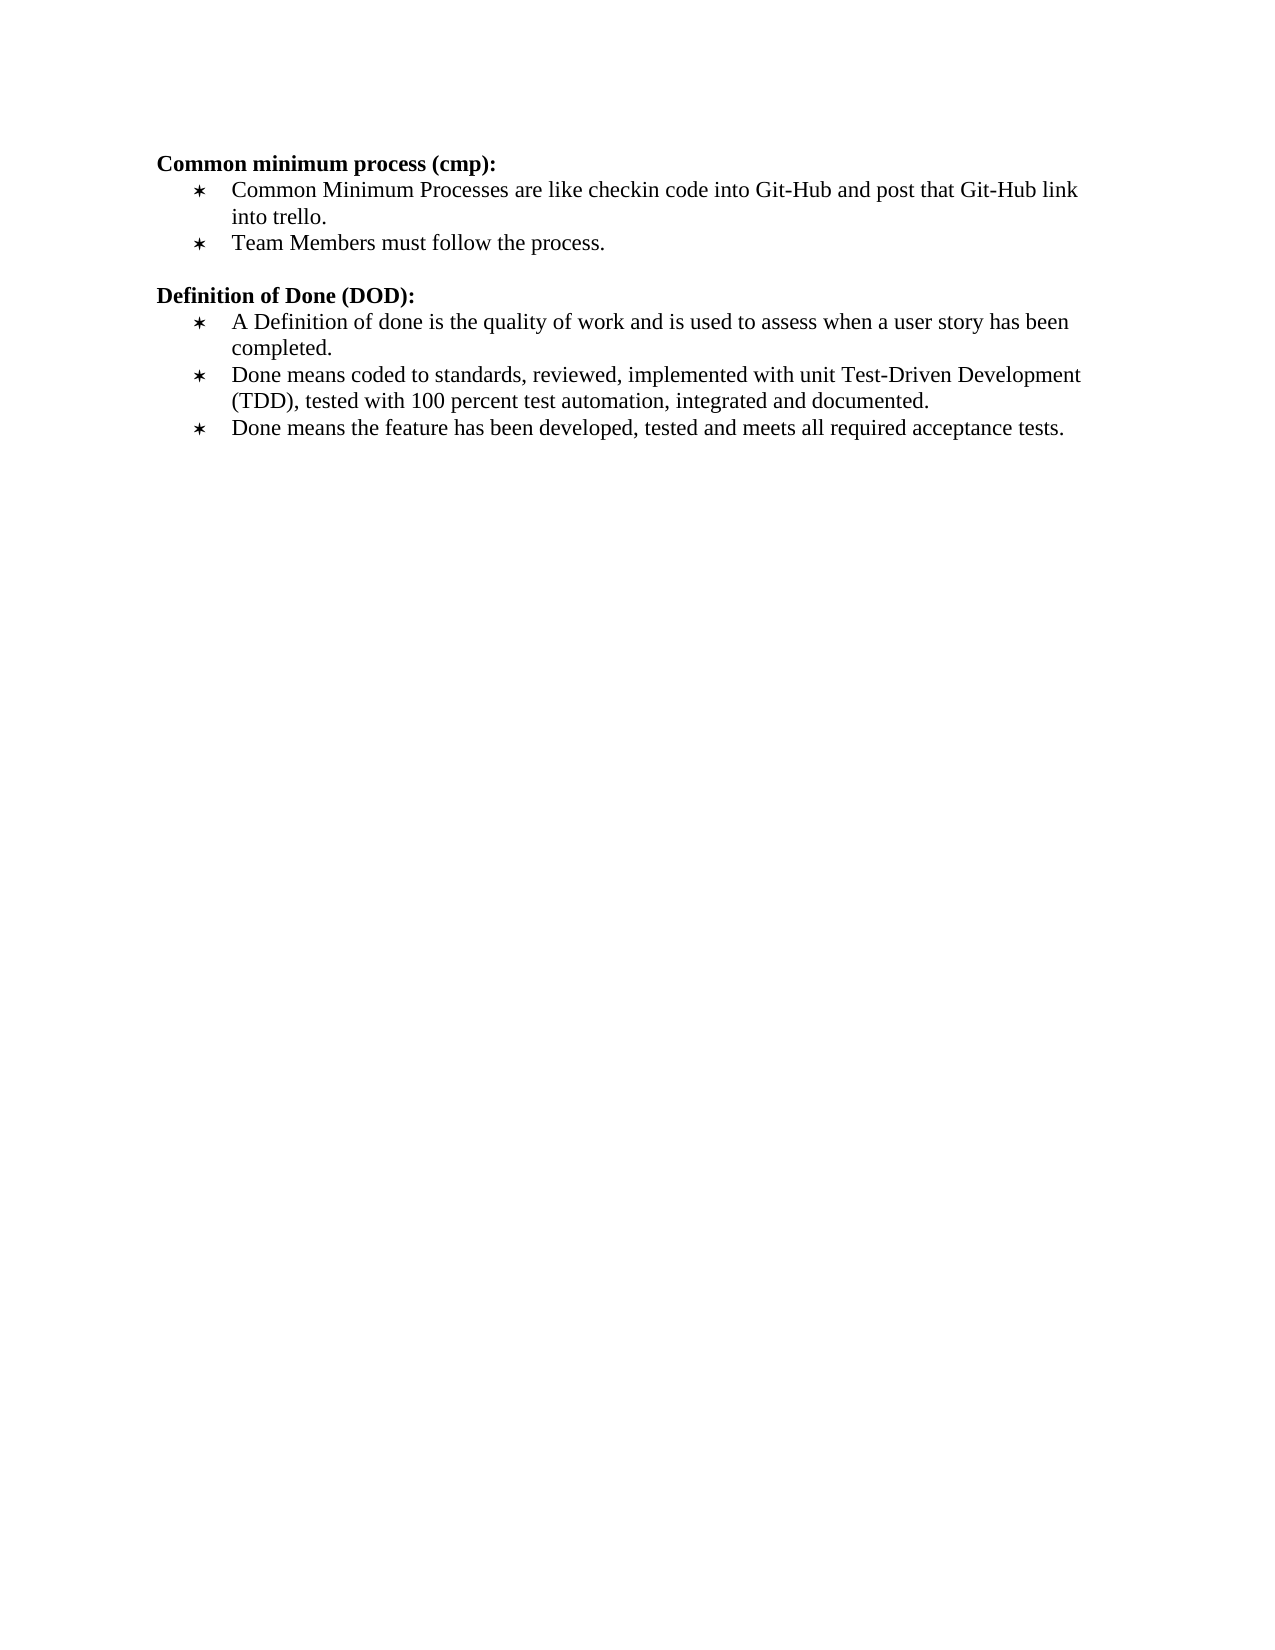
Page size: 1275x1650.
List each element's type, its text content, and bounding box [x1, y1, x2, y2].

text Definition of Done (DOD): [156, 282, 1118, 308]
list Done means coded to standards, reviewed, implemented with unit Test-Driven Development (TDD), tested with 100 percent test automation, integrated and documented. [194, 361, 1118, 413]
text Common minimum process (cmp): [156, 150, 1118, 176]
list A Definition of done is the quality of work and is used to assess when a user story has been completed. [194, 308, 1118, 361]
list Team Members must follow the process. [194, 229, 1118, 255]
list Common Minimum Processes are like checkin code into Git-Hub and post that Git-Hub link into trello. [194, 176, 1118, 229]
list Done means the feature has been developed, tested and meets all required acceptance tests. [194, 413, 1118, 440]
